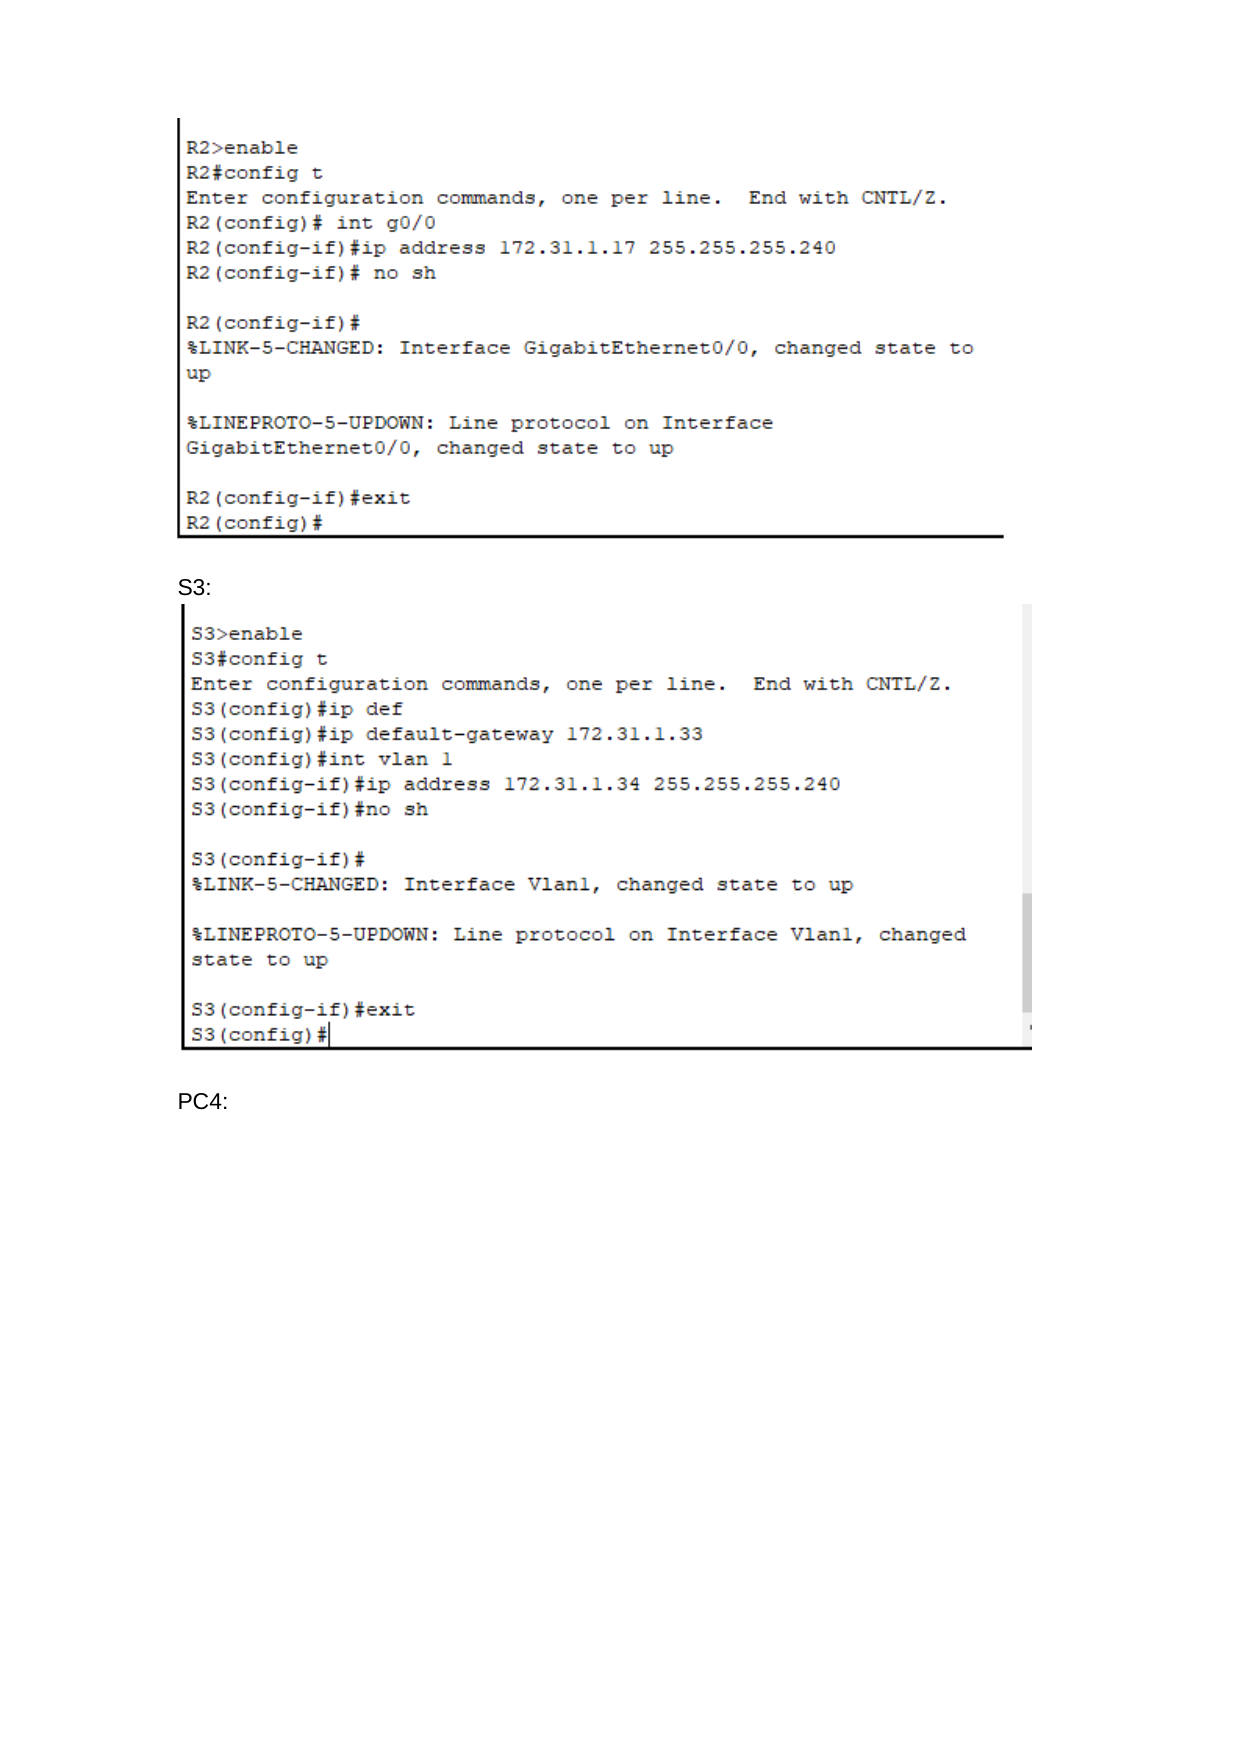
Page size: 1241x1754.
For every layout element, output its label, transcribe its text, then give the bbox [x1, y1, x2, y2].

picture [177, 604, 1032, 1055]
picture [177, 118, 1004, 540]
text S3: [177, 574, 1152, 600]
text PC4: [177, 1088, 1152, 1115]
